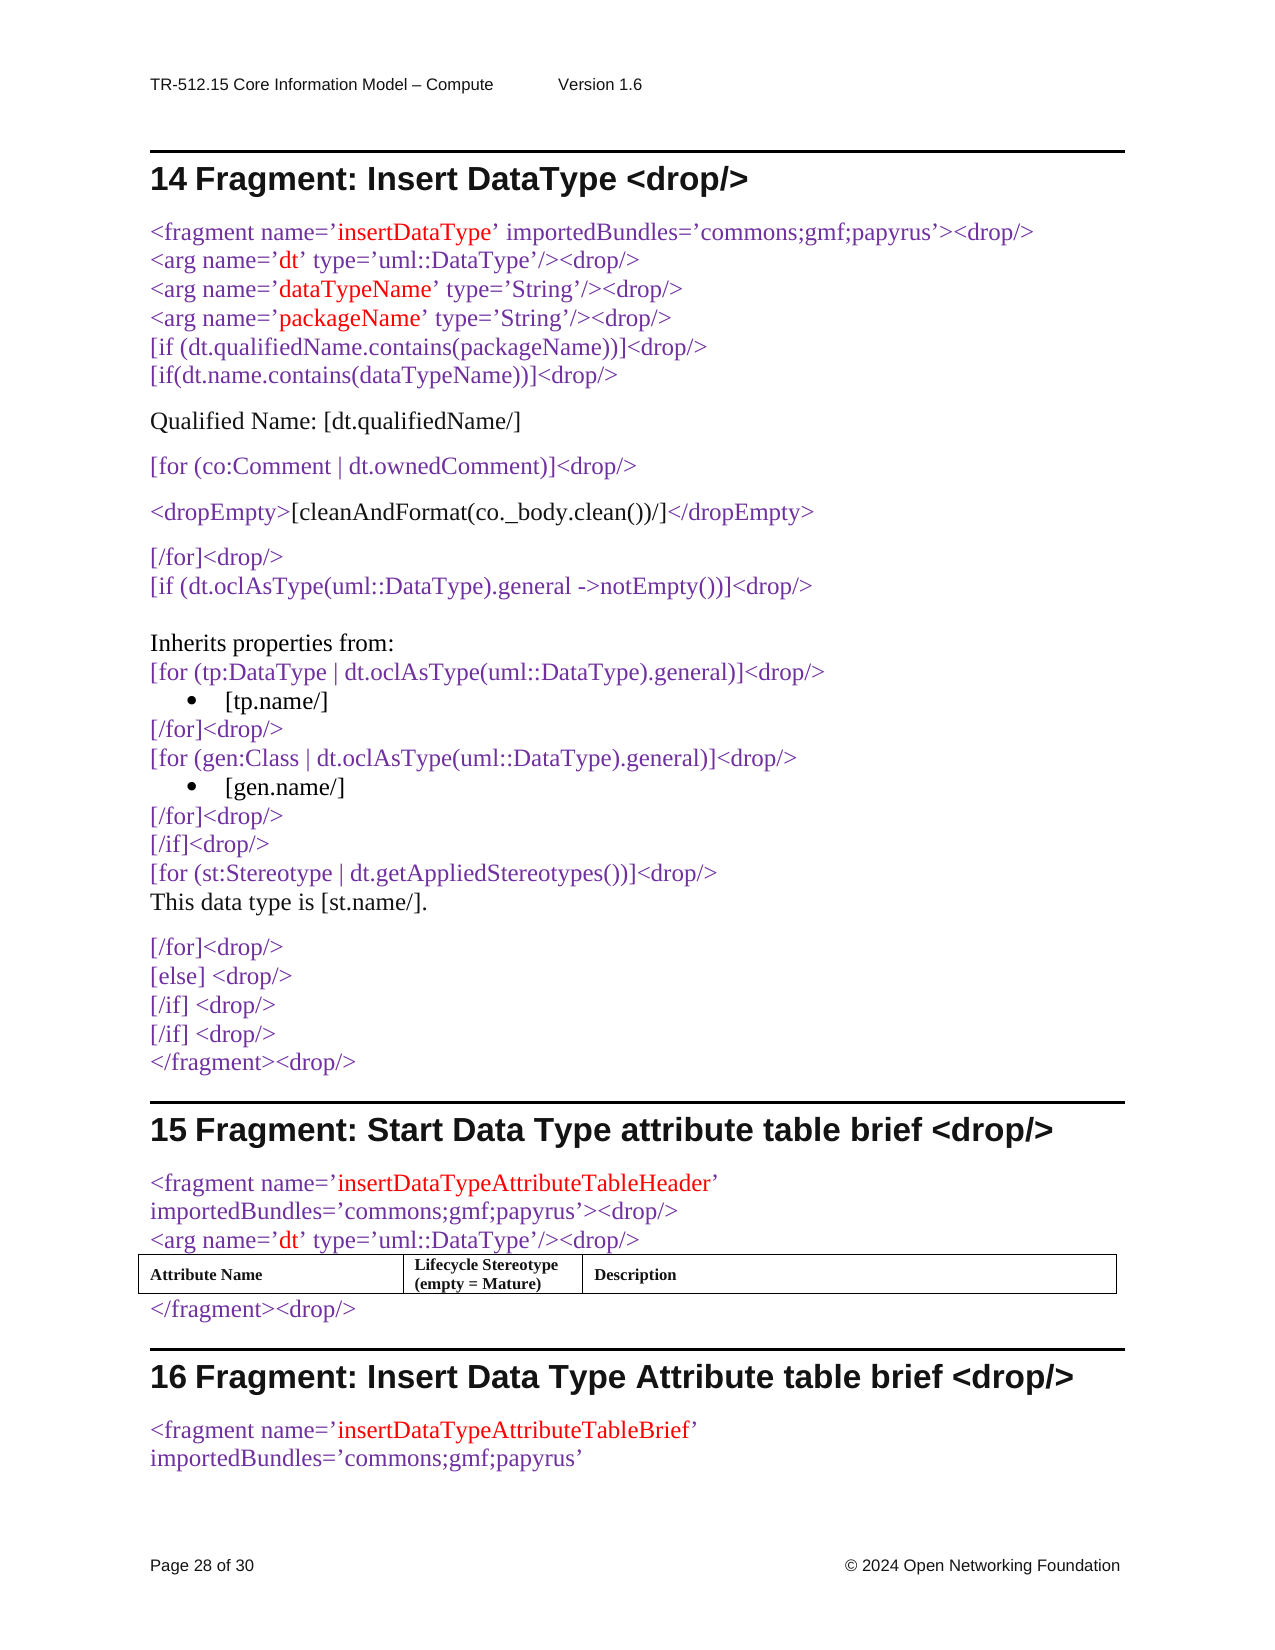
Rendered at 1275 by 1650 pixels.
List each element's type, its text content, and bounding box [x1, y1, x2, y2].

table_header Attribute Name [139, 1255, 403, 1293]
table_header Lifecycle Stereotype (empty = Mature) [404, 1255, 582, 1293]
text [/if]<drop/> [150, 829, 1125, 858]
text [for (gen:Class | dt.oclAsType(uml::DataType).general)]<drop/> [150, 743, 1125, 772]
list [gen.name/] [187, 772, 1125, 801]
text [/for]<drop/> [if (dt.oclAsType(uml::DataType).general ->notEmpty())]<drop/> [150, 542, 1125, 599]
text <fragment name=’insertDataTypeAttributeTableHeader’ importedBundles=’commons;gmf;papyrus’><drop/> <arg name=’dt’ type=’uml::DataType’/><drop/> [150, 1168, 1125, 1254]
text [for (co:Comment | dt.ownedComment)]<drop/> [150, 451, 1125, 480]
text <dropEmpty>[cleanAndFormat(co._body.clean())/]</dropEmpty> [150, 497, 1125, 525]
text Qualified Name: [dt.qualifiedName/] [150, 406, 1125, 434]
subtitle Fragment: Insert DataType <drop/> [150, 153, 1125, 198]
text Inherits properties from: [150, 628, 1125, 657]
text </fragment><drop/> [150, 1294, 1125, 1323]
list [tp.name/] [187, 686, 1125, 714]
text [/for]<drop/> [150, 714, 1125, 743]
subtitle Fragment: Start Data Type attribute table brief <drop/> [150, 1104, 1125, 1149]
text [/for]<drop/> [150, 801, 1125, 829]
text [/for]<drop/> [else] <drop/> [/if] <drop/> [/if] <drop/> </fragment><drop/> [150, 932, 1125, 1076]
table_header Description [583, 1255, 1116, 1293]
subtitle Fragment: Insert Data Type Attribute table brief <drop/> [150, 1351, 1125, 1396]
text <fragment name=’insertDataType’ importedBundles=’commons;gmf;papyrus’><drop/> <arg name=’dt’ type=’uml::DataType’/><drop/> <arg name=’dataTypeName’ type=’String’/><drop/> <arg name=’packageName’ type=’String’/><drop/> [if (dt.qualifiedName.contains(packageName))]<drop/> [if(dt.name.contains(dataTypeName))]<drop/> [150, 217, 1125, 389]
text [for (tp:DataType | dt.oclAsType(uml::DataType).general)]<drop/> [150, 657, 1125, 686]
text [for (st:Stereotype | dt.getAppliedStereotypes())]<drop/> This data type is [st.name/]. [150, 858, 1125, 916]
